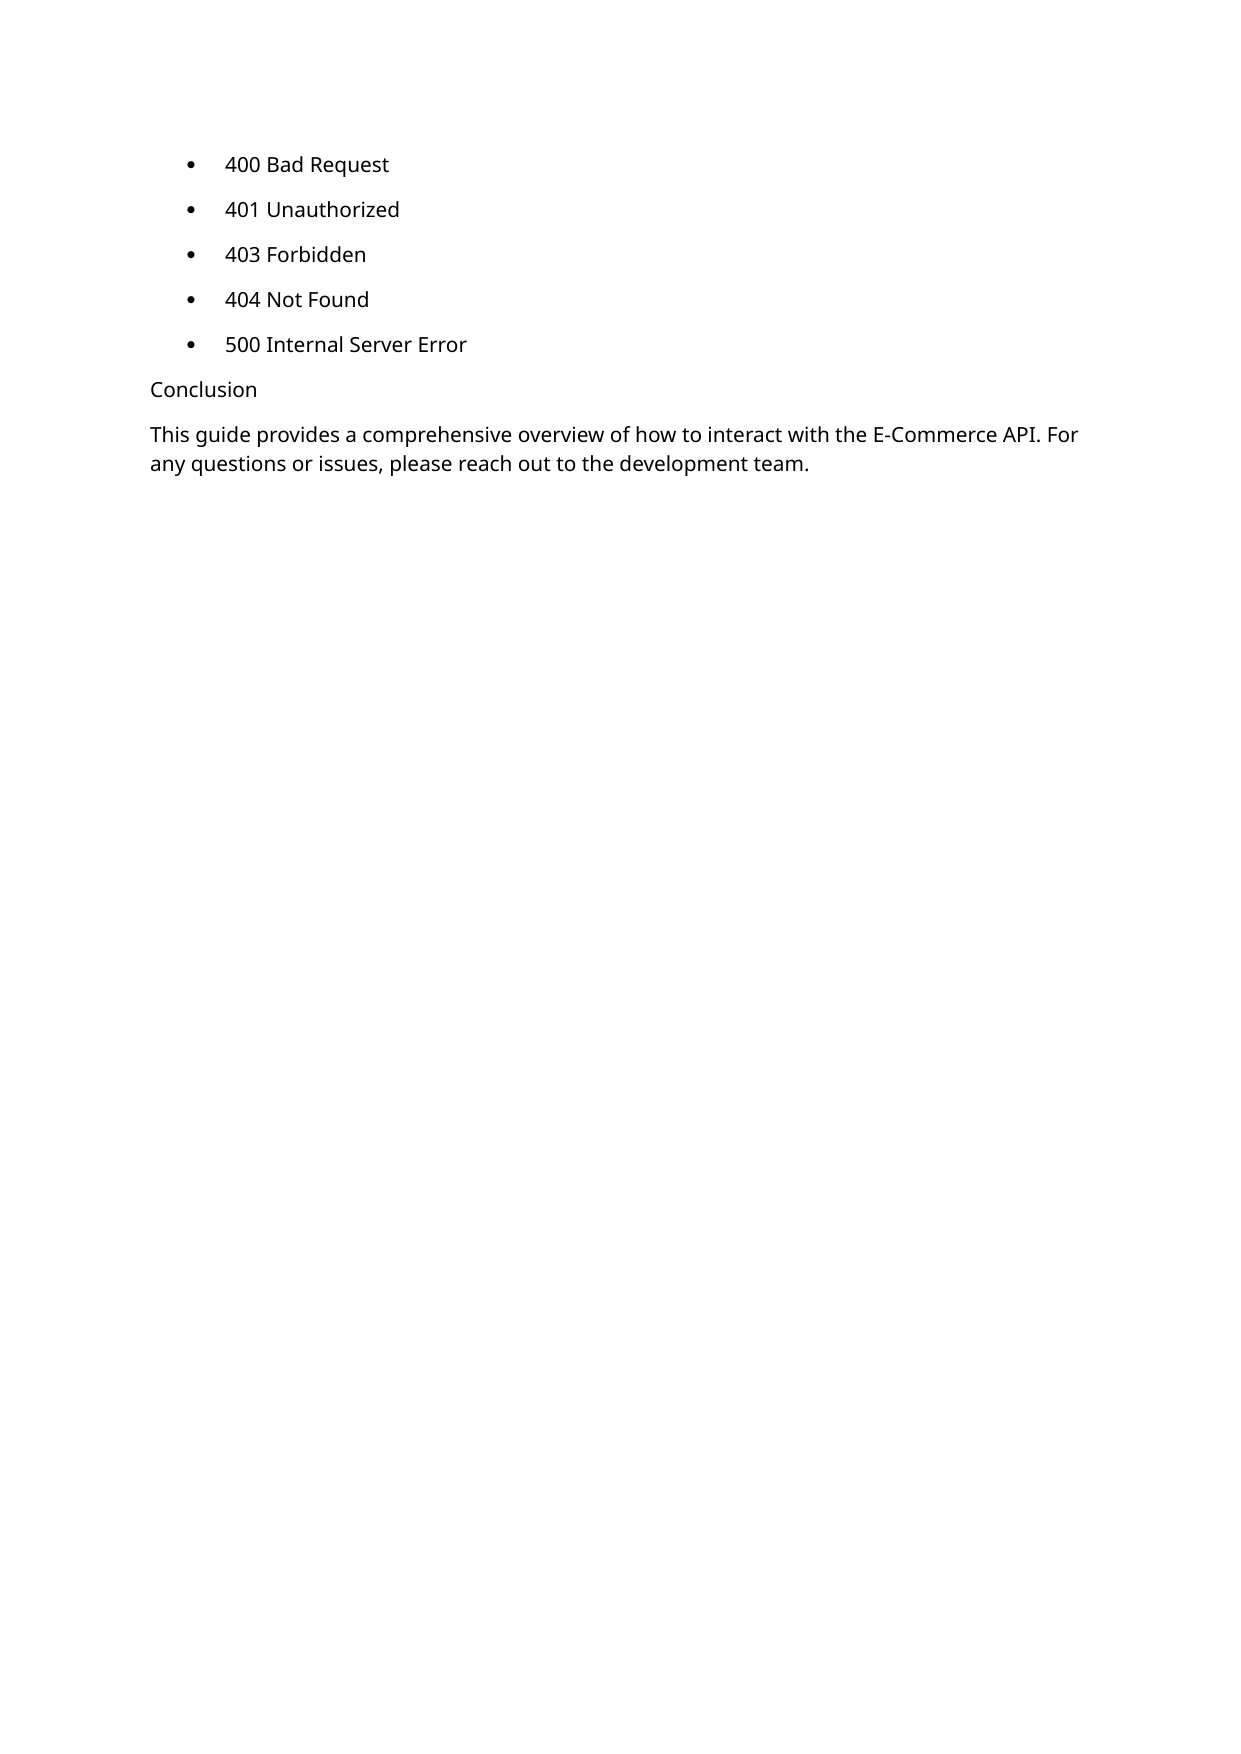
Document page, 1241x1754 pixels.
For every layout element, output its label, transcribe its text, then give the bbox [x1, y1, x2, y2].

list 403 Forbidden [187, 240, 1090, 269]
list 400 Bad Request [187, 150, 1090, 178]
text Conclusion [150, 376, 1090, 404]
list 404 Not Found [187, 285, 1090, 314]
text This guide provides a comprehensive overview of how to interact with the E-Commerce API. For any questions or issues, please reach out to the development team. [150, 421, 1090, 477]
list 401 Unauthorized [187, 195, 1090, 223]
list 500 Internal Server Error [187, 330, 1090, 359]
